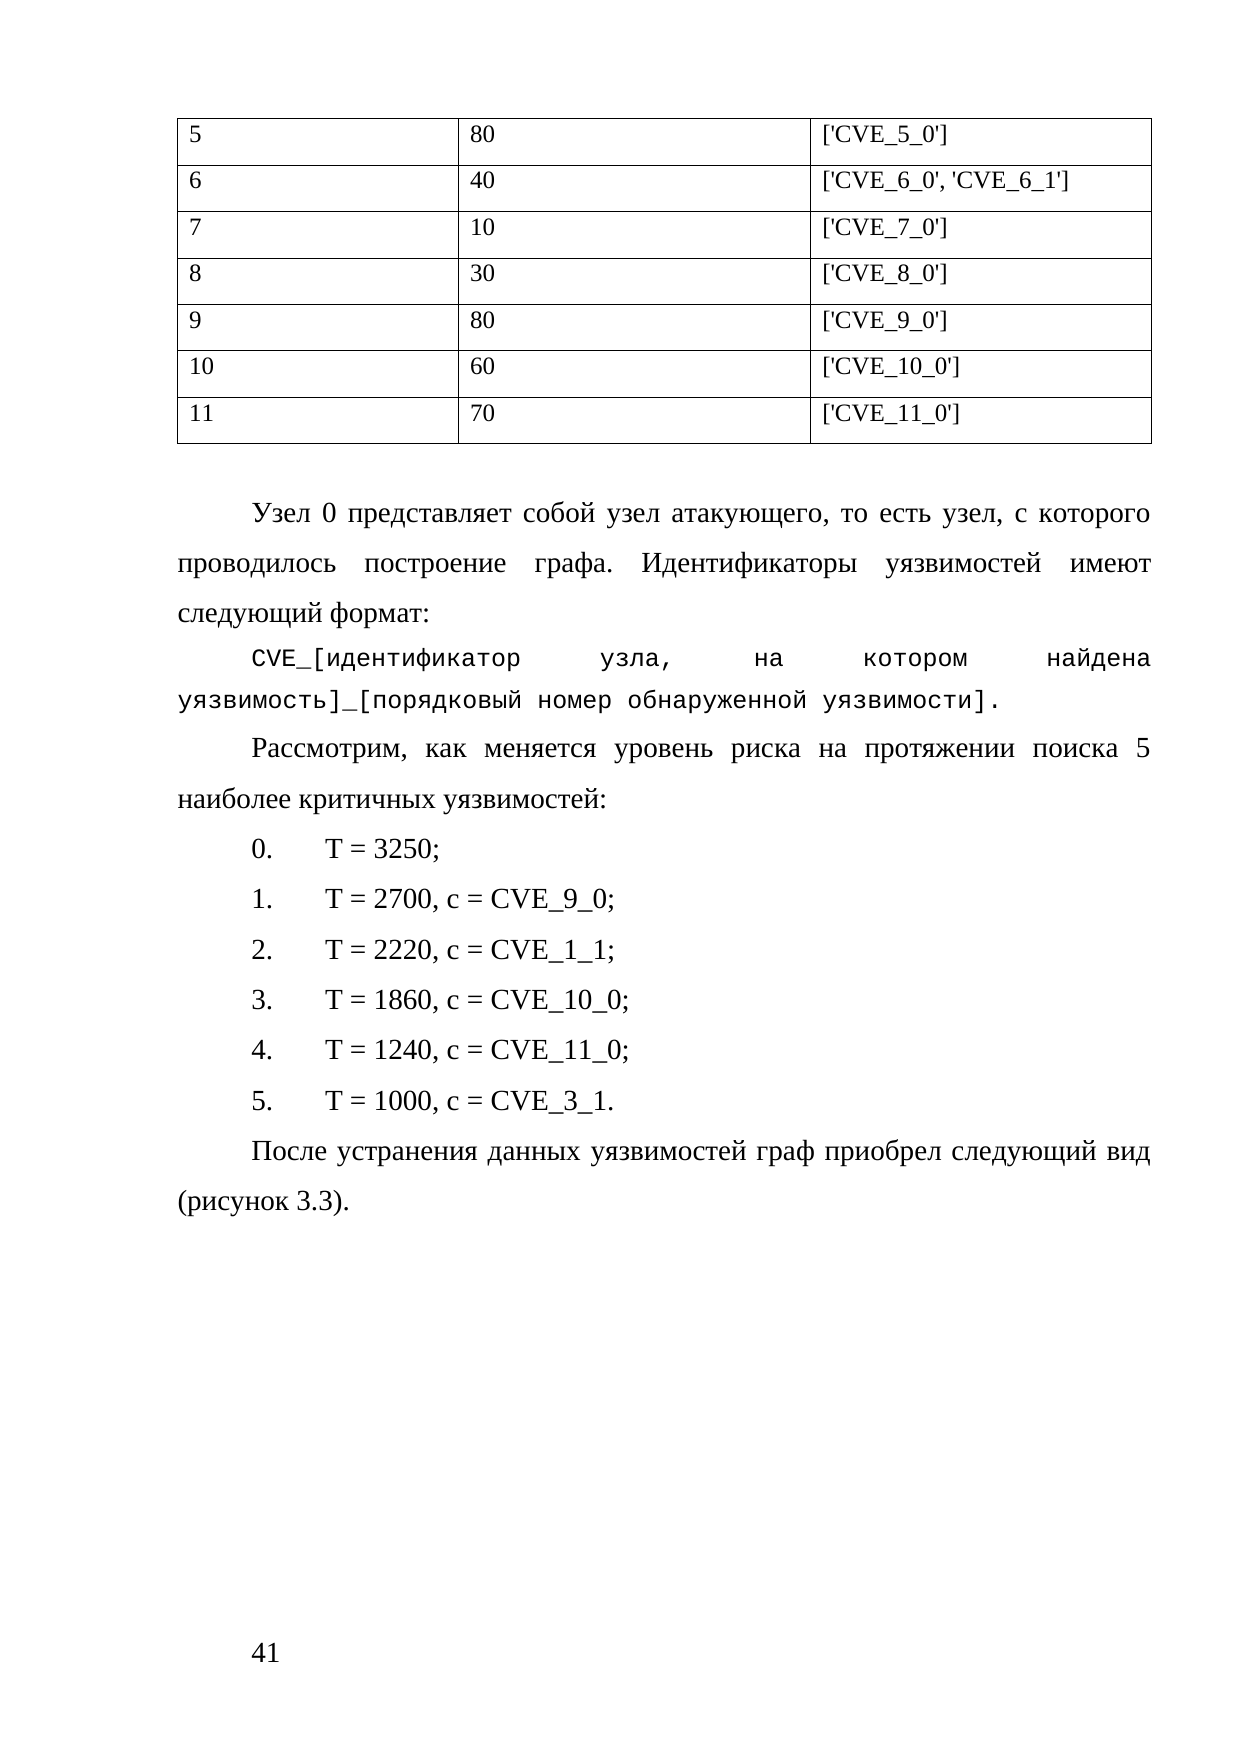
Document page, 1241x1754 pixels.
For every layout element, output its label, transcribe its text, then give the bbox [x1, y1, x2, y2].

text Рассмотрим, как меняется уровень риска на протяжении поиска 5 наиболее критичных уязвимостей: [177, 731, 1152, 814]
list T = 1240, c = CVE_11_0; [177, 1032, 1152, 1066]
table_cell 5 [178, 119, 458, 164]
table_cell 60 [459, 351, 810, 397]
table_cell ['CVE_6_0', 'CVE_6_1'] [811, 166, 1151, 211]
table_cell 6 [178, 166, 458, 211]
table_cell ['CVE_5_0'] [811, 119, 1151, 164]
table_cell ['CVE_8_0'] [811, 259, 1151, 304]
list T = 2700, c = CVE_9_0; [177, 882, 1152, 915]
list T = 3250; [177, 831, 1152, 865]
table_cell 40 [459, 166, 810, 211]
table_cell 11 [178, 398, 458, 443]
table_cell 8 [178, 259, 458, 304]
table_cell 9 [178, 305, 458, 350]
text CVE_[идентификатор узла, на котором найдена уязвимость]_[порядковый номер обнаруженной уязвимости]. [177, 646, 1152, 716]
table_cell ['CVE_11_0'] [811, 398, 1151, 443]
text Узел 0 представляет собой узел атакующего, то есть узел, с которого проводилось построение графа. Идентификаторы уязвимостей имеют следующий формат: [177, 495, 1152, 629]
table_cell ['CVE_7_0'] [811, 212, 1151, 257]
text После устранения данных уязвимостей граф приобрел следующий вид (рисунок 3.3). [177, 1133, 1152, 1217]
table_cell 10 [178, 351, 458, 397]
table_cell 70 [459, 398, 810, 443]
list T = 1860, c = CVE_10_0; [177, 982, 1152, 1016]
table_cell ['CVE_9_0'] [811, 305, 1151, 350]
table_cell 10 [459, 212, 810, 257]
list T = 2220, c = CVE_1_1; [177, 932, 1152, 965]
table_cell ['CVE_10_0'] [811, 351, 1151, 397]
table_cell 30 [459, 259, 810, 304]
table_cell 80 [459, 119, 810, 164]
list T = 1000, c = CVE_3_1. [177, 1083, 1152, 1116]
table_cell 7 [178, 212, 458, 257]
table_cell 80 [459, 305, 810, 350]
